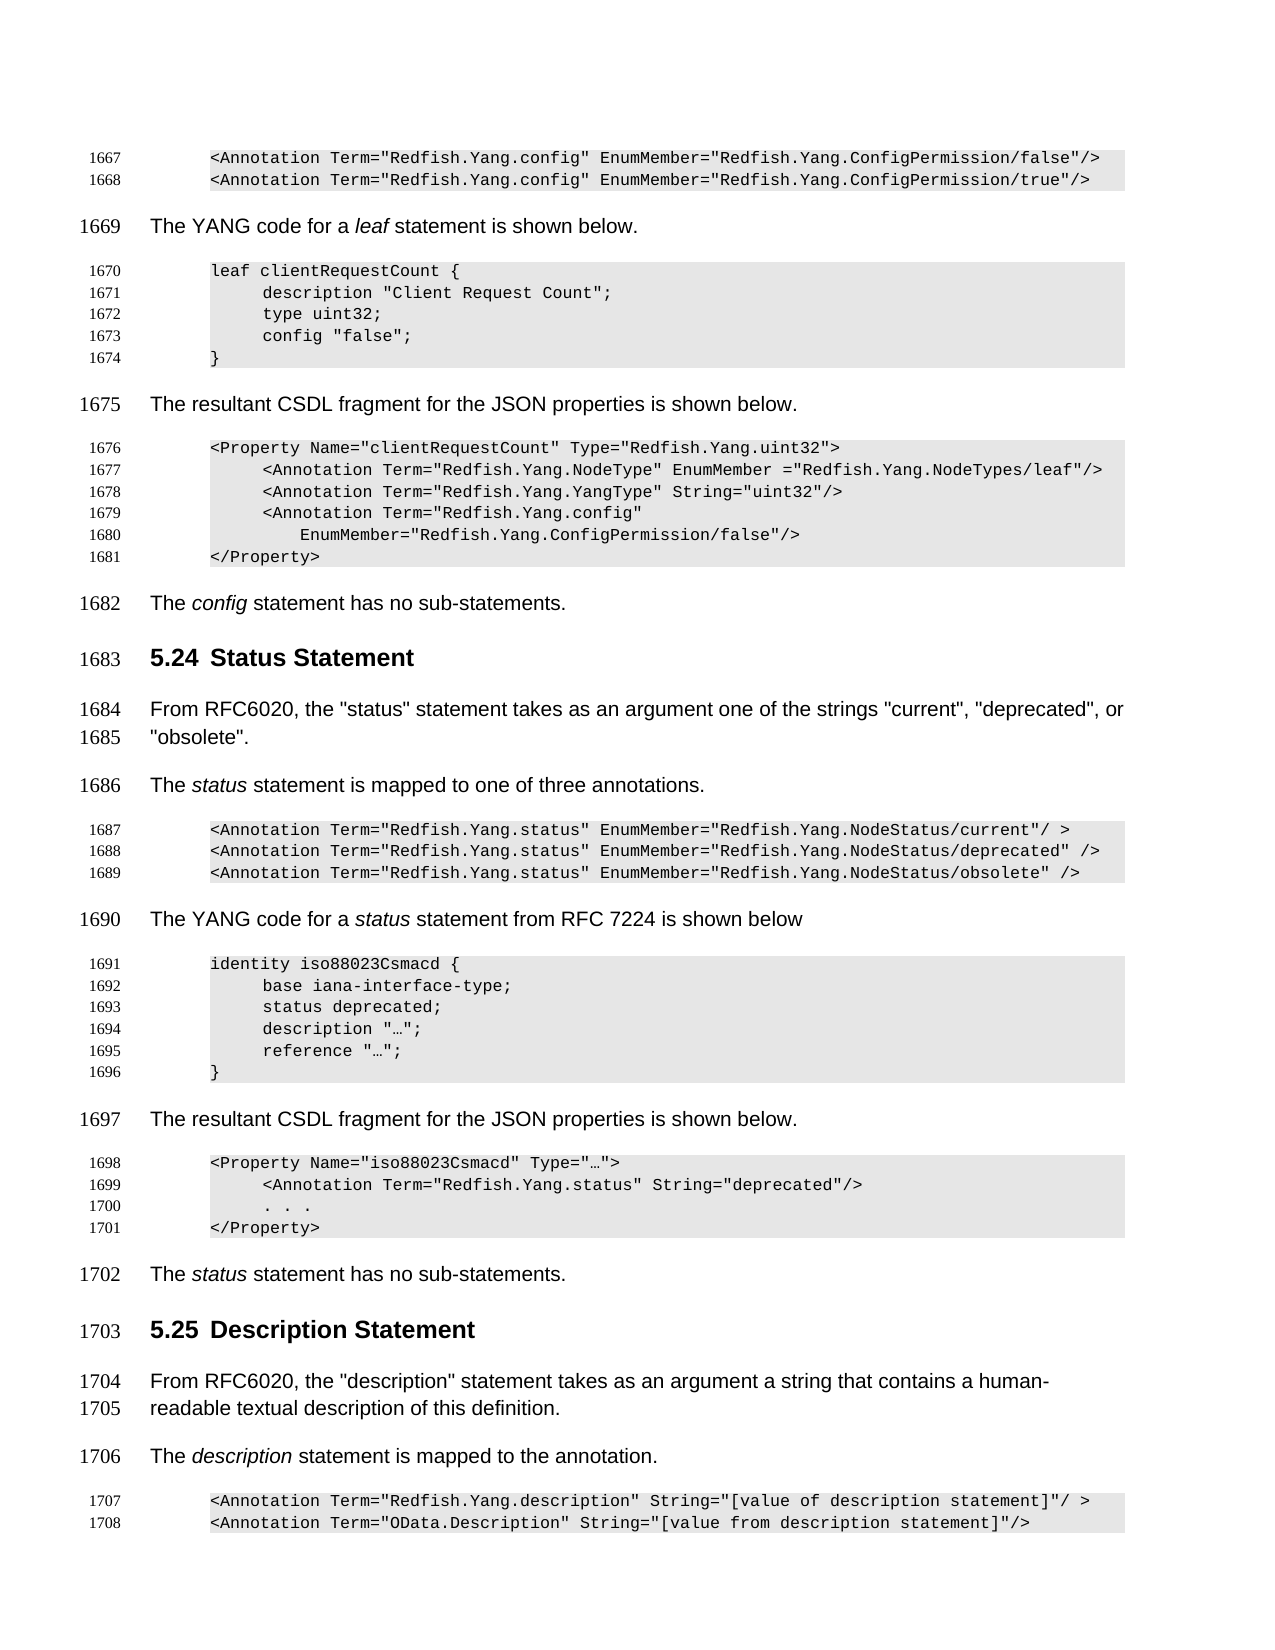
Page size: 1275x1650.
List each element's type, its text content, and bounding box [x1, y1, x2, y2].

text <Annotation Term="Redfish.Yang.status" EnumMember="Redfish.Yang.NodeStatus/deprecated" /> [210, 843, 1125, 862]
text From RFC6020, the "status" statement takes as an argument one of the strings "current", "deprecated", or "obsolete". [150, 697, 1125, 749]
text config "false"; [210, 327, 1125, 346]
text description "…"; [210, 1021, 1125, 1039]
text <Annotation Term="Redfish.Yang.NodeType" EnumMember ="Redfish.Yang.NodeTypes/leaf"/> [210, 462, 1125, 481]
text reference "…"; [210, 1042, 1125, 1061]
text description "Client Request Count"; [210, 284, 1125, 303]
text identity iso88023Csmacd { [210, 956, 1125, 974]
text type uint32; [210, 306, 1125, 325]
text The YANG code for a status statement from RFC 7224 is shown below [150, 907, 1125, 931]
text base iana-interface-type; [210, 977, 1125, 996]
text The config statement has no sub-statements. [150, 591, 1125, 615]
text EnumMember="Redfish.Yang.ConfigPermission/false"/> [210, 527, 1125, 546]
text The resultant CSDL fragment for the JSON properties is shown below. [150, 392, 1125, 416]
text } [210, 1064, 1125, 1083]
subtitle Description Statement [150, 1315, 1125, 1343]
text <Annotation Term="Redfish.Yang.YangType" String="uint32"/> [210, 483, 1125, 502]
text The status statement is mapped to one of three annotations. [150, 773, 1125, 797]
subtitle Status Statement [150, 643, 1125, 672]
text The description statement is mapped to the annotation. [150, 1444, 1125, 1468]
text The resultant CSDL fragment for the JSON properties is shown below. [150, 1106, 1125, 1130]
text The YANG code for a leaf statement is shown below. [150, 214, 1125, 238]
text <Annotation Term="Redfish.Yang.config" EnumMember="Redfish.Yang.ConfigPermission/false"/> [210, 150, 1125, 169]
text <Property Name="iso88023Csmacd" Type="…"> [210, 1155, 1125, 1173]
text <Annotation Term="Redfish.Yang.description" String="[value of description statement]"/ > [210, 1493, 1125, 1512]
text leaf clientRequestCount { [210, 262, 1125, 281]
text <Annotation Term="OData.Description" String="[value from description statement]"/> [210, 1514, 1125, 1533]
text <Annotation Term="Redfish.Yang.status" String="deprecated"/> [210, 1176, 1125, 1195]
text . . . [210, 1198, 1125, 1217]
text <Property Name="clientRequestCount" Type="Redfish.Yang.uint32"> [210, 440, 1125, 459]
text From RFC6020, the "description" statement takes as an argument a string that contains a human-readable textual description of this definition. [150, 1368, 1125, 1420]
text </Property> [210, 548, 1125, 567]
text <Annotation Term="Redfish.Yang.status" EnumMember="Redfish.Yang.NodeStatus/current"/ > [210, 821, 1125, 840]
text <Annotation Term="Redfish.Yang.status" EnumMember="Redfish.Yang.NodeStatus/obsolete" /> [210, 865, 1125, 883]
text status deprecated; [210, 999, 1125, 1018]
text } [210, 349, 1125, 368]
text </Property> [210, 1220, 1125, 1238]
text <Annotation Term="Redfish.Yang.config" [210, 505, 1125, 524]
text The status statement has no sub-statements. [150, 1262, 1125, 1286]
text <Annotation Term="Redfish.Yang.config" EnumMember="Redfish.Yang.ConfigPermission/true"/> [210, 172, 1125, 191]
